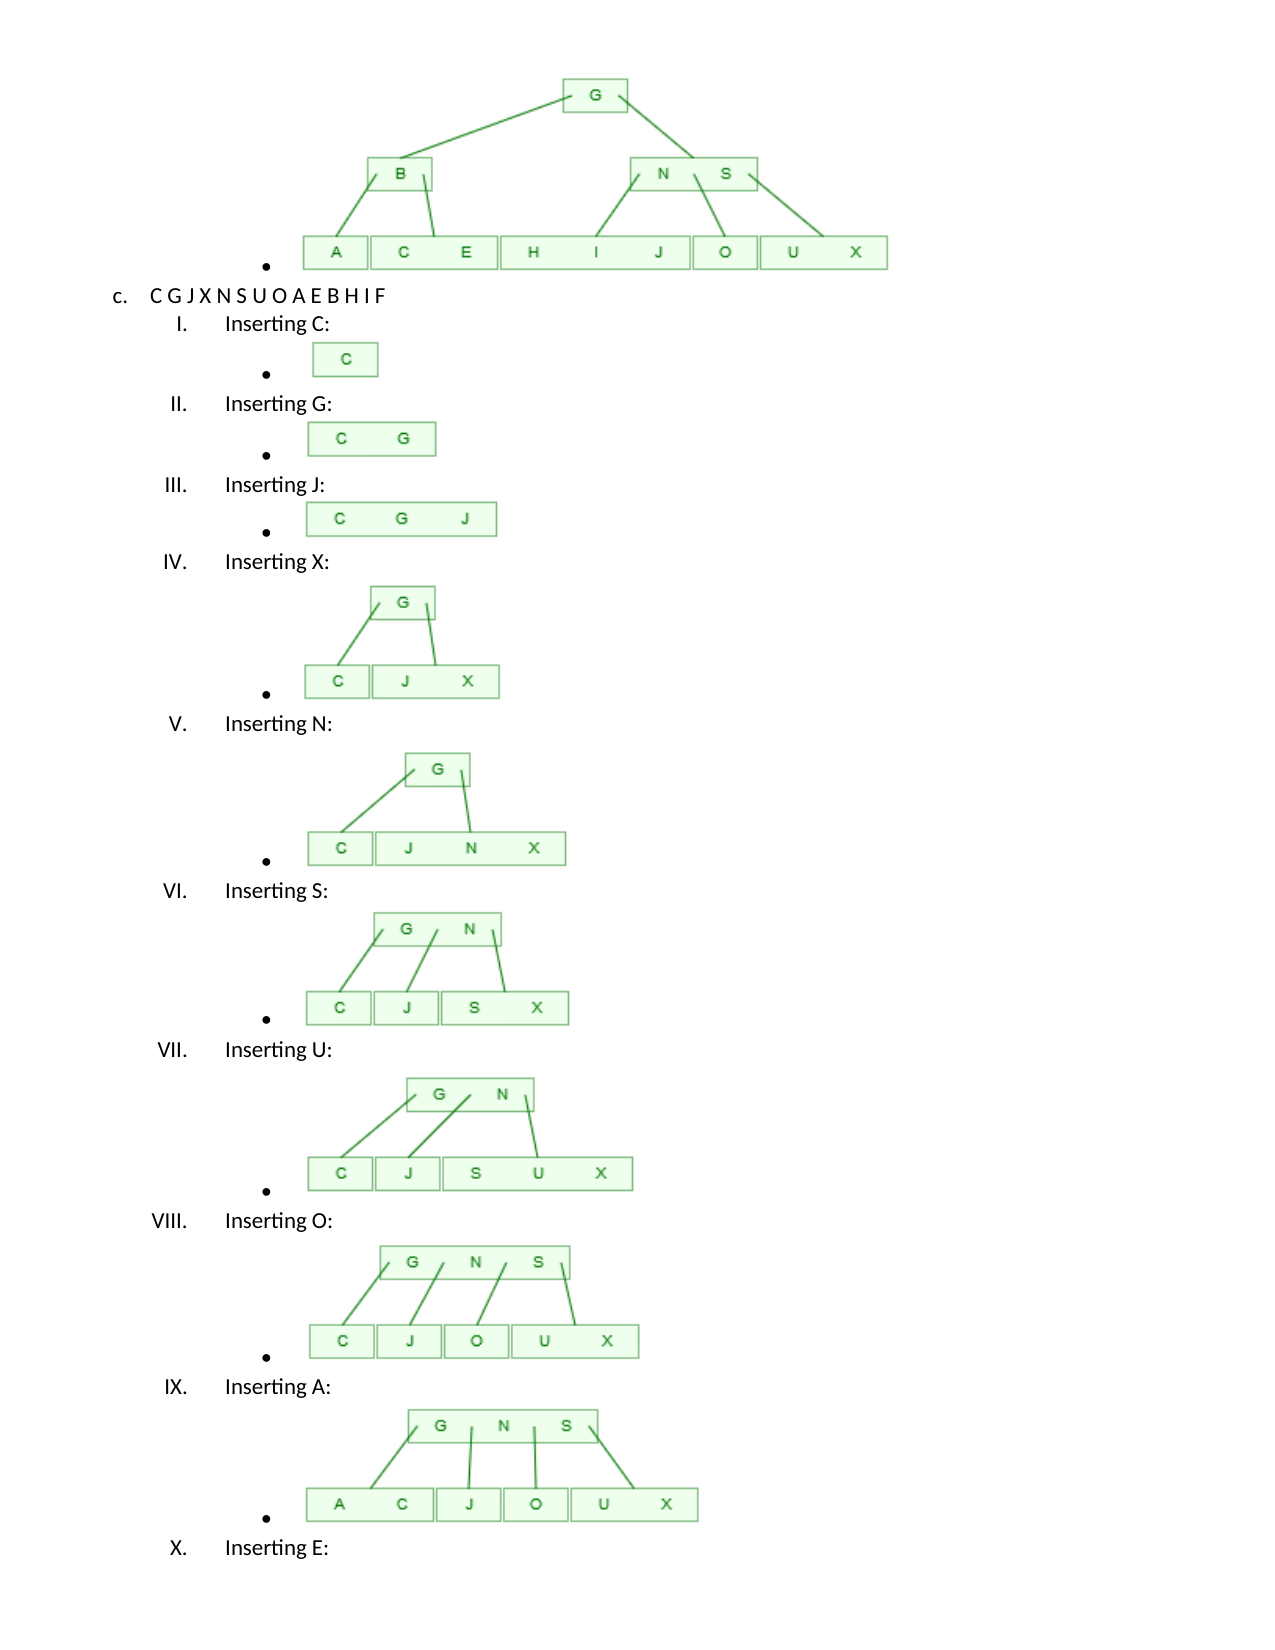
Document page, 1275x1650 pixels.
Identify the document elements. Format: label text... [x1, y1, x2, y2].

list Inserting J: [187, 470, 1200, 498]
picture [300, 737, 575, 871]
picture [300, 75, 893, 275]
picture [300, 417, 443, 465]
list Inserting U: [187, 1035, 1200, 1063]
list Inserting O: [187, 1206, 1200, 1234]
list Inserting N: [187, 709, 1200, 737]
picture [300, 498, 507, 542]
list Inserting E: [187, 1533, 1200, 1561]
list Inserting A: [187, 1372, 1200, 1401]
picture [300, 336, 389, 384]
list C G J X N S U O A E B H I F [112, 281, 1200, 309]
list Inserting S: [187, 876, 1200, 904]
picture [300, 1400, 713, 1527]
picture [300, 575, 508, 704]
list Inserting C: [187, 309, 1200, 337]
list Inserting G: [187, 389, 1200, 417]
picture [300, 1062, 643, 1201]
picture [300, 1233, 646, 1367]
picture [300, 903, 579, 1029]
list Inserting X: [187, 547, 1200, 576]
